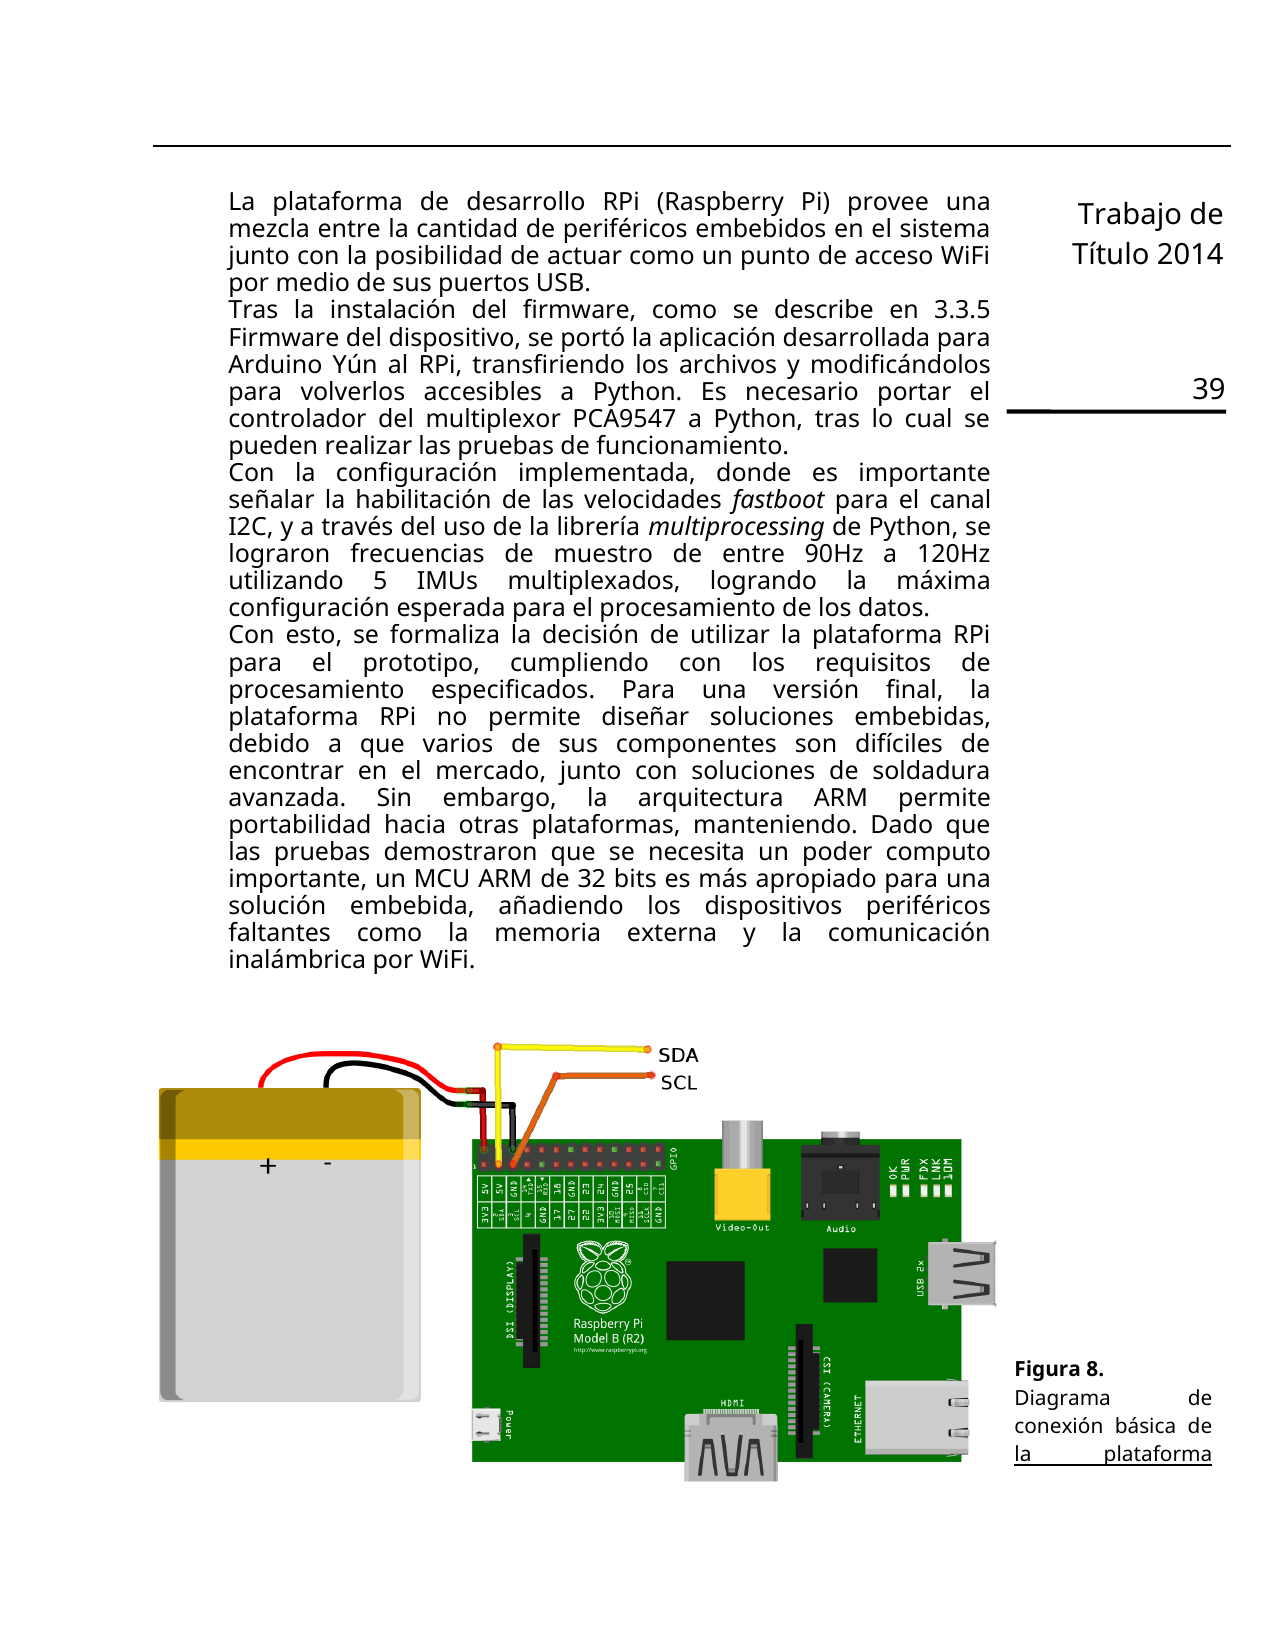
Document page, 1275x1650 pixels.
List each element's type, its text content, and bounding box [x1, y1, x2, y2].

text Con la configuración implementada, donde es importante señalar la habilitación de las velocidades fastboot para el canal I2C, y a través del uso de la librería multiprocessing de Python, se lograron frecuencias de muestro de entre 90Hz a 120Hz utilizando 5 IMUs multiplexados, logrando la máxima configuración esperada para el procesamiento de los datos. [228, 460, 991, 622]
picture [158, 1040, 997, 1486]
text Tras la instalación del firmware, como se describe en 3.3.5 Firmware del dispositivo, se portó la aplicación desarrollada para Arduino Yún al RPi, transfiriendo los archivos y modificándolos para volverlos accesibles a Python. Es necesario portar el controlador del multiplexor PCA9547 a Python, tras lo cual se pueden realizar las pruebas de funcionamiento. [228, 297, 991, 460]
text La plataforma de desarrollo RPi (Raspberry Pi) provee una mezcla entre la cantidad de periféricos embebidos en el sistema junto con la posibilidad de actuar como un punto de acceso WiFi por medio de sus puertos USB. [228, 189, 991, 297]
text Con esto, se formaliza la decisión de utilizar la plataforma RPi para el prototipo, cumpliendo con los requisitos de procesamiento especificados. Para una versión final, la plataforma RPi no permite diseñar soluciones embebidas, debido a que varios de sus componentes son difíciles de encontrar en el mercado, junto con soluciones de soldadura avanzada. Sin embargo, la arquitectura ARM permite portabilidad hacia otras plataformas, manteniendo. Dado que las pruebas demostraron que se necesita un poder computo importante, un MCU ARM de 32 bits es más apropiado para una solución embebida, añadiendo los dispositivos periféricos faltantes como la memoria externa y la comunicación inalámbrica por WiFi. [228, 622, 991, 974]
